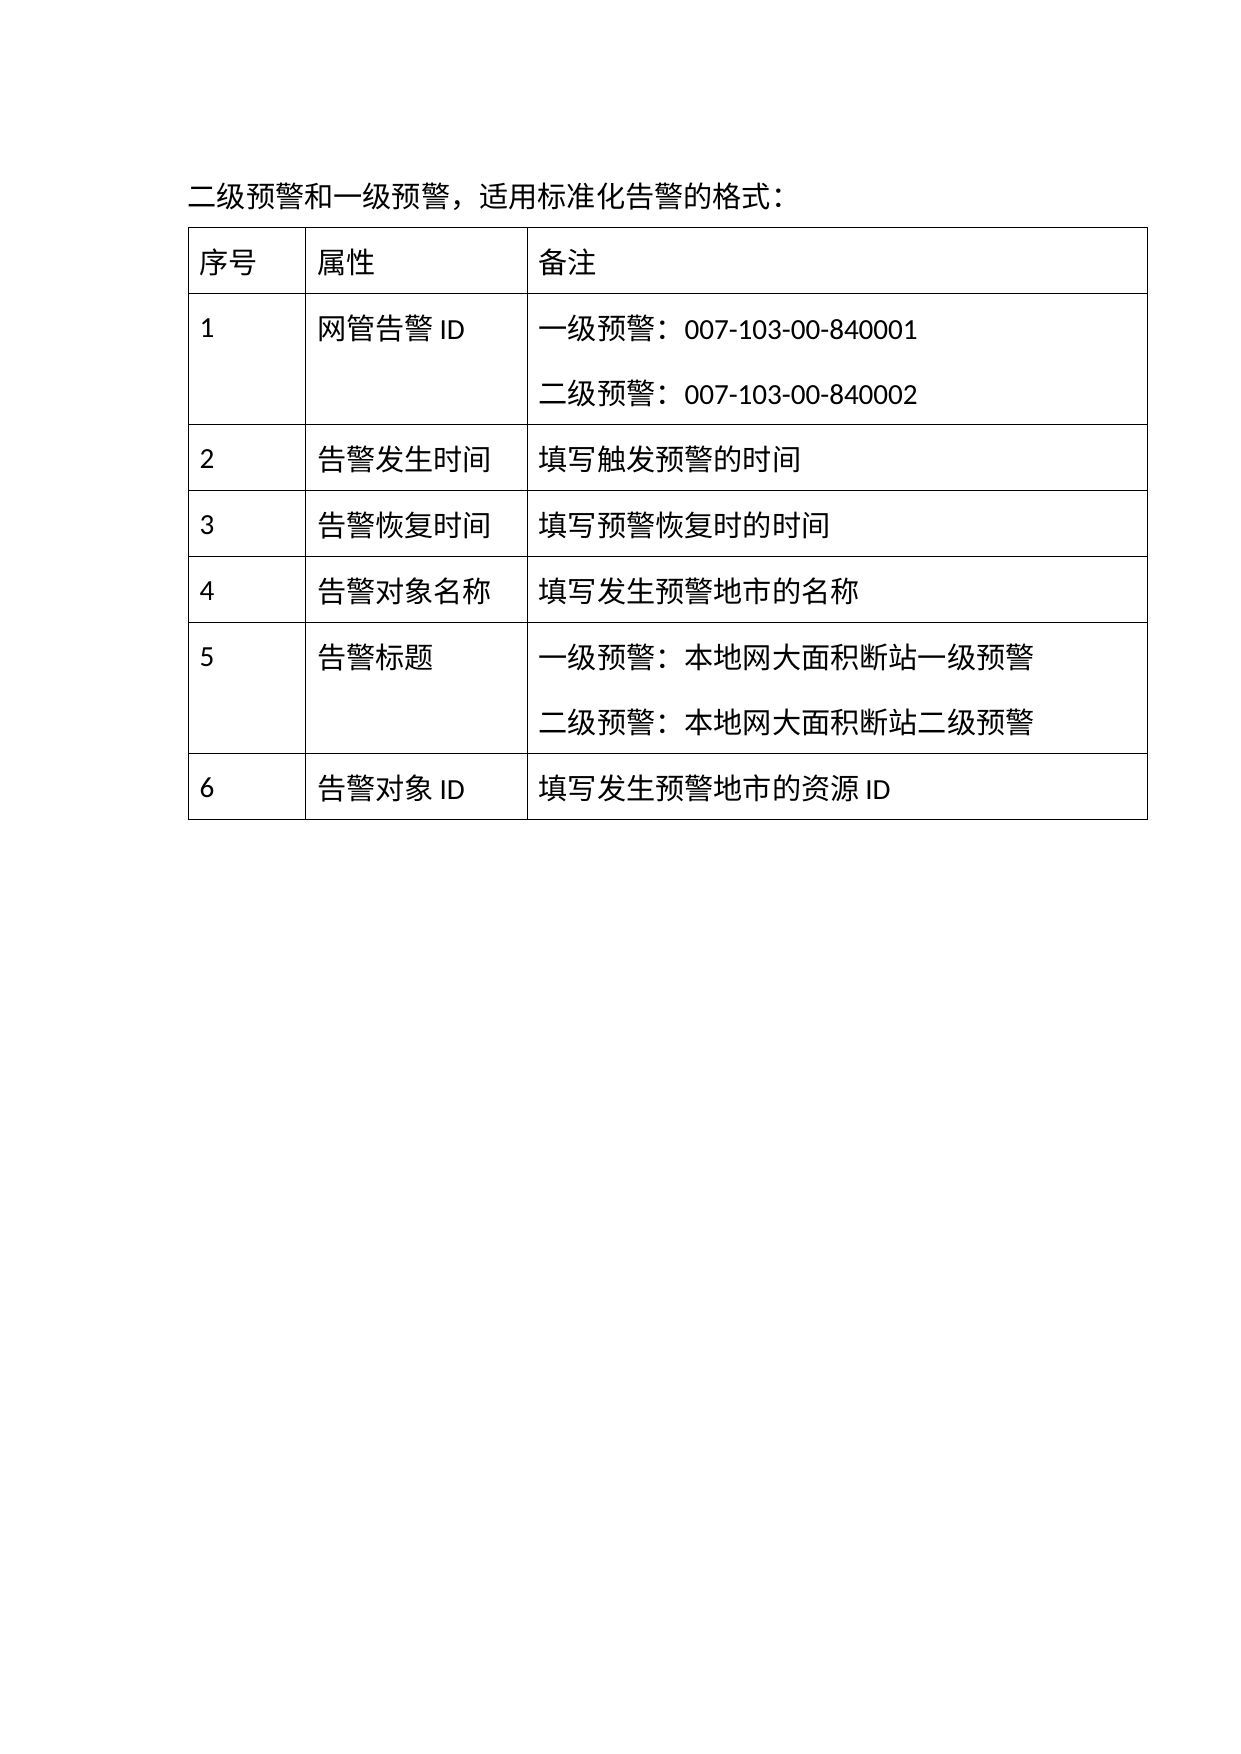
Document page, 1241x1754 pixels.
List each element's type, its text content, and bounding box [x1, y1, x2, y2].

table_cell 告警标题 [306, 623, 527, 753]
table_header 属性 [306, 228, 527, 293]
table_cell 填写触发预警的时间 [528, 425, 1147, 490]
table_cell 填写发生预警地市的名称 [528, 557, 1147, 622]
table_header 序号 [189, 228, 305, 293]
table_cell 告警对象名称 [306, 557, 527, 622]
table_cell 6 [189, 754, 305, 819]
text 二级预警和一级预警，适用标准化告警的格式： [187, 162, 1053, 227]
table_cell 2 [189, 425, 305, 490]
table_cell 填写发生预警地市的资源ID [528, 754, 1147, 819]
table_cell 告警对象ID [306, 754, 527, 819]
table_cell 一级预警：本地网大面积断站一级预警 二级预警：本地网大面积断站二级预警 [528, 623, 1147, 753]
table_cell 5 [189, 623, 305, 753]
table_cell 网管告警ID [306, 294, 527, 424]
table_cell 1 [189, 294, 305, 424]
table_cell 告警恢复时间 [306, 491, 527, 556]
table_cell 一级预警：007-103-00-840001 二级预警：007-103-00-840002 [528, 294, 1147, 424]
table_cell 填写预警恢复时的时间 [528, 491, 1147, 556]
table_header 备注 [528, 228, 1147, 293]
table_cell 告警发生时间 [306, 425, 527, 490]
table_cell 4 [189, 557, 305, 622]
table_cell 3 [189, 491, 305, 556]
